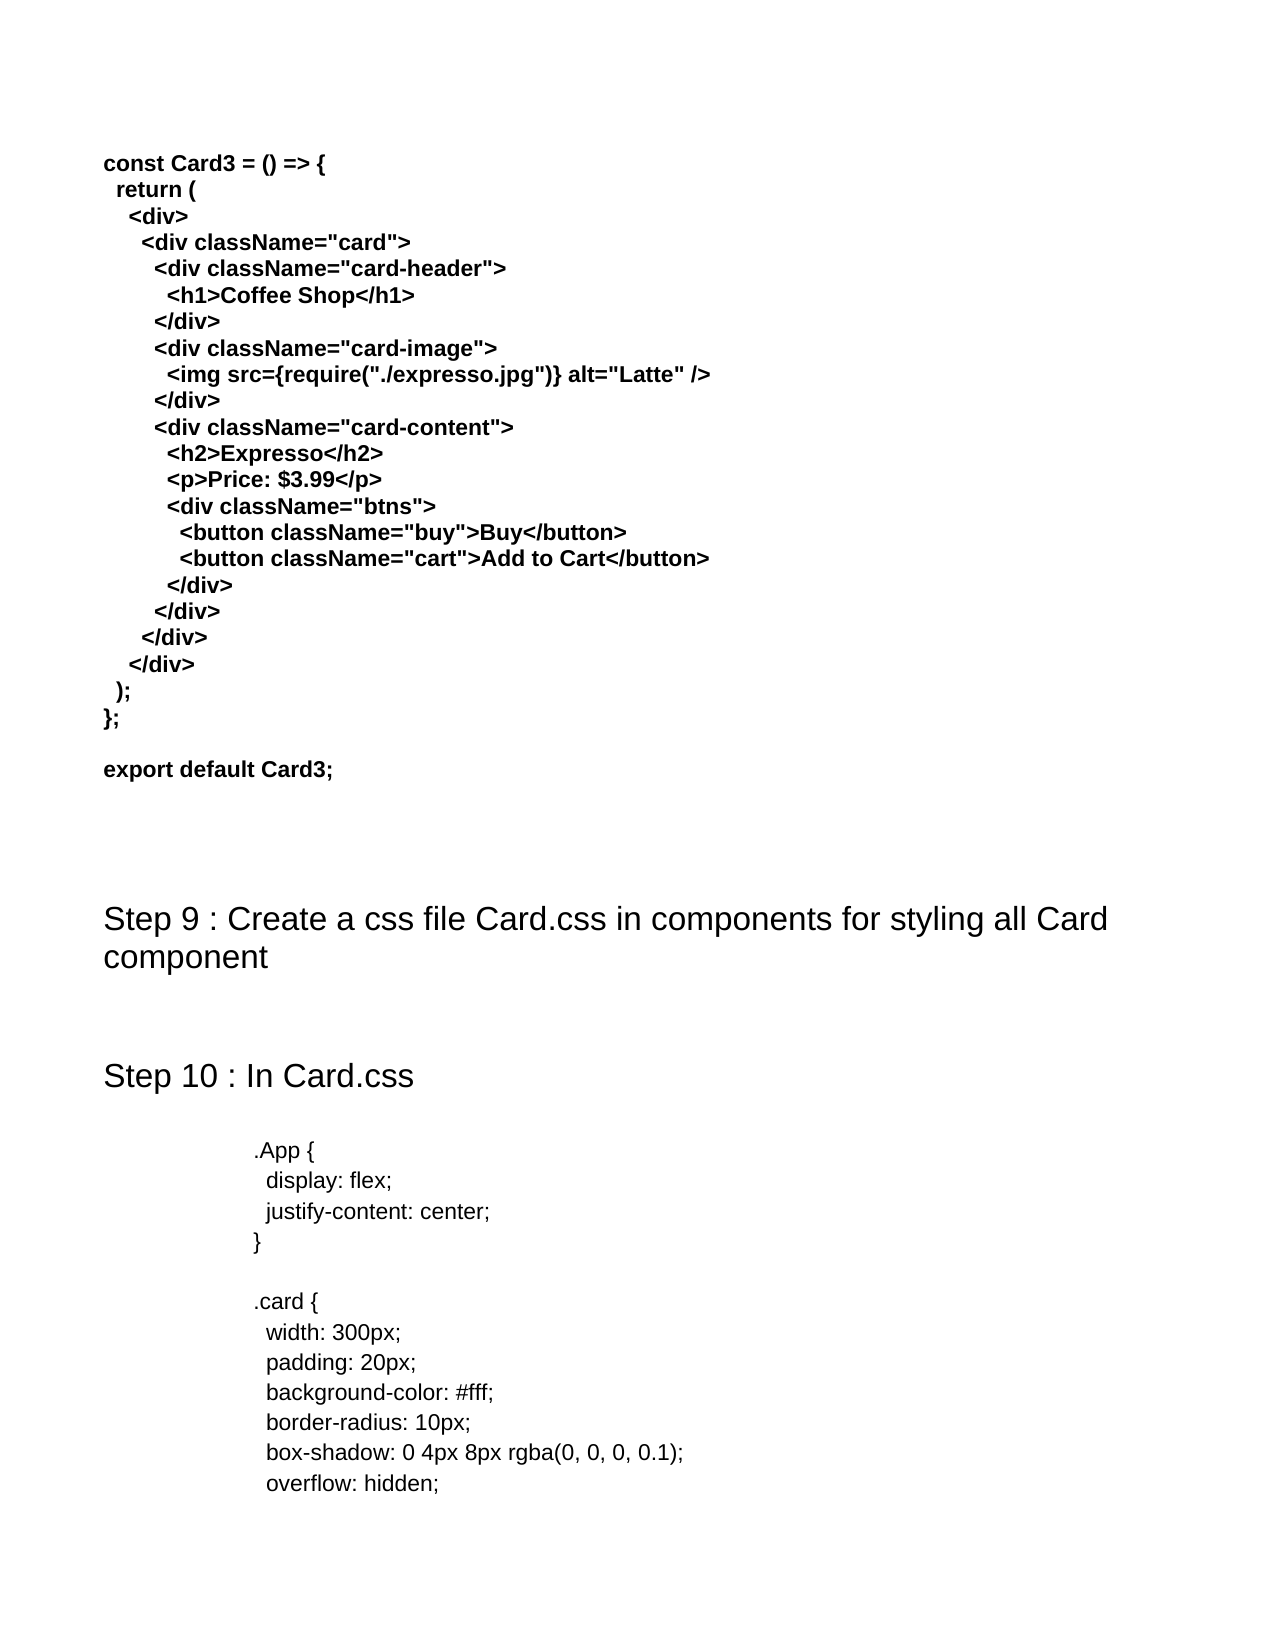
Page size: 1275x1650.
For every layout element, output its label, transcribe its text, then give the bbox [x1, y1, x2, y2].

text <h1>Coffee Shop</h1> [103, 282, 1162, 308]
text display: flex; [253, 1167, 1275, 1194]
text <div className="card-image"> [103, 334, 1162, 361]
text border-radius: 10px; [253, 1409, 1275, 1436]
text </div> [103, 651, 1162, 677]
text overflow: hidden; [253, 1469, 1275, 1496]
text const Card3 = () => { [103, 150, 1162, 176]
subtitle Step 10 : In Card.css [103, 1056, 1162, 1094]
text ); [103, 677, 1162, 703]
text <h2>Expresso</h2> [103, 440, 1162, 466]
text </div> [103, 598, 1162, 624]
text justify-content: center; [253, 1198, 1275, 1224]
text </div> [103, 387, 1162, 413]
subtitle Step 9 : Create a css file Card.css in components for styling all Card component [103, 899, 1162, 976]
text <div className="card-header"> [103, 255, 1162, 282]
text </div> [103, 624, 1162, 651]
text <img src={require("./expresso.jpg")} alt="Latte" /> [103, 361, 1162, 387]
text .card { [253, 1288, 1275, 1315]
text <button className="cart">Add to Cart</button> [103, 545, 1162, 572]
text background-color: #fff; [253, 1379, 1275, 1405]
text <div> [103, 203, 1162, 229]
text .App { [253, 1137, 1275, 1164]
text padding: 20px; [253, 1349, 1275, 1375]
text } [253, 1228, 1275, 1254]
text <div className="card"> [103, 229, 1162, 255]
text box-shadow: 0 4px 8px rgba(0, 0, 0, 0.1); [253, 1439, 1275, 1466]
text return ( [103, 176, 1162, 203]
text <div className="btns"> [103, 493, 1162, 519]
text </div> [103, 572, 1162, 598]
text <button className="buy">Buy</button> [103, 519, 1162, 545]
text <div className="card-content"> [103, 413, 1162, 440]
text width: 300px; [253, 1318, 1275, 1345]
text export default Card3; [103, 756, 1162, 782]
text <p>Price: $3.99</p> [103, 466, 1162, 493]
text </div> [103, 308, 1162, 334]
text }; [103, 703, 1162, 730]
